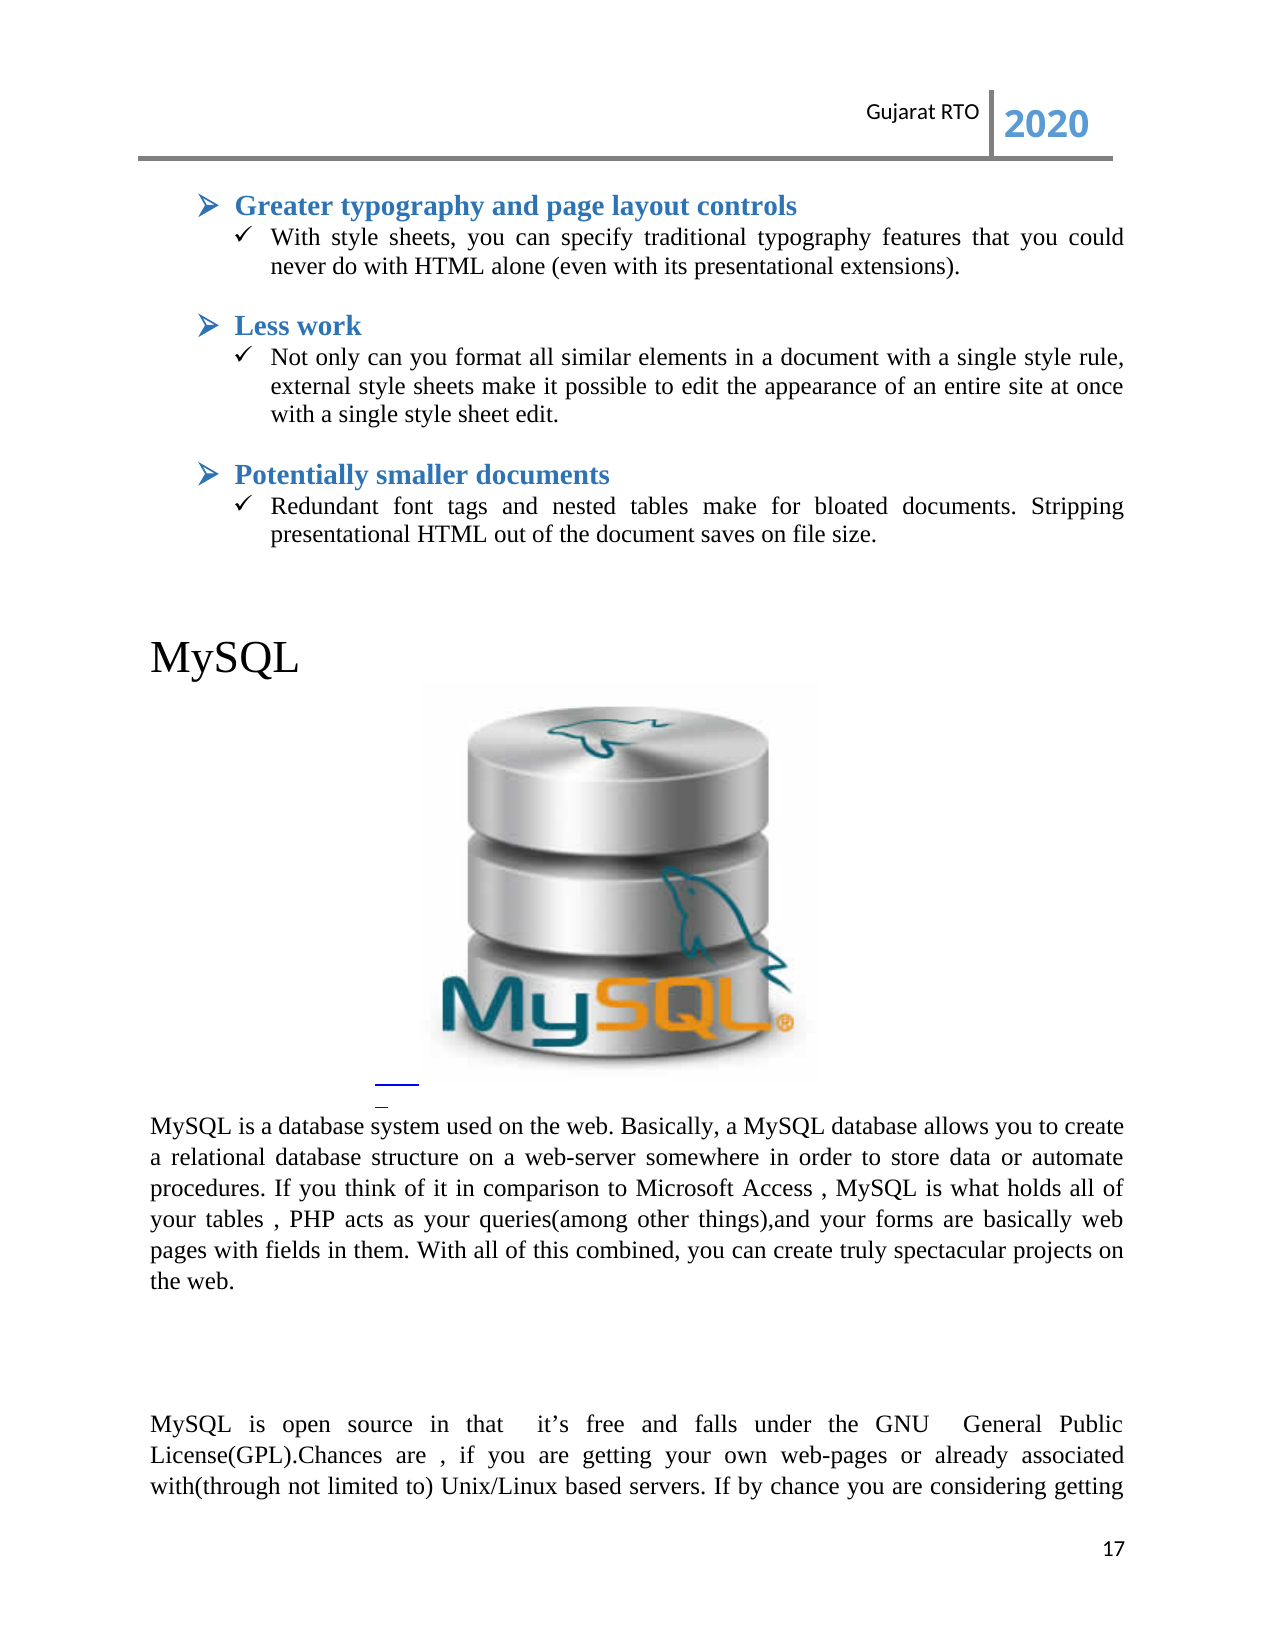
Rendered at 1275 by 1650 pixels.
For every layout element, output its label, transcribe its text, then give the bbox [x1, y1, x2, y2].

list Greater typography and page layout controls [197, 188, 1125, 222]
text MySQL is a database system used on the web. Basically, a MySQL database allows you to create a relational database structure on a web-server somewhere in order to store data or automate procedures. If you think of it in comparison to Microsoft Access , MySQL is what holds all of your tables , PHP acts as your queries(among other things),and your forms are basically web pages with fields in them. With all of this combined, you can create truly spectacular projects on the web. [150, 1111, 1125, 1295]
list Not only can you format all similar elements in a document with a single style rule, external style sheets make it possible to edit the appearance of an entire site at once with a single style sheet edit. [233, 342, 1125, 428]
list Less work [197, 308, 1125, 342]
list With style sheets, you can specify traditional typography features that you could never do with HTML alone (even with its presentational extensions). [233, 222, 1125, 280]
list Potentially smaller documents [197, 457, 1125, 491]
text MySQL [150, 630, 1125, 683]
list Redundant font tags and nested tables make for bloated documents. Stripping presentational HTML out of the document saves on file size. [233, 491, 1125, 548]
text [150, 1409, 1125, 1500]
picture [418, 682, 819, 1083]
